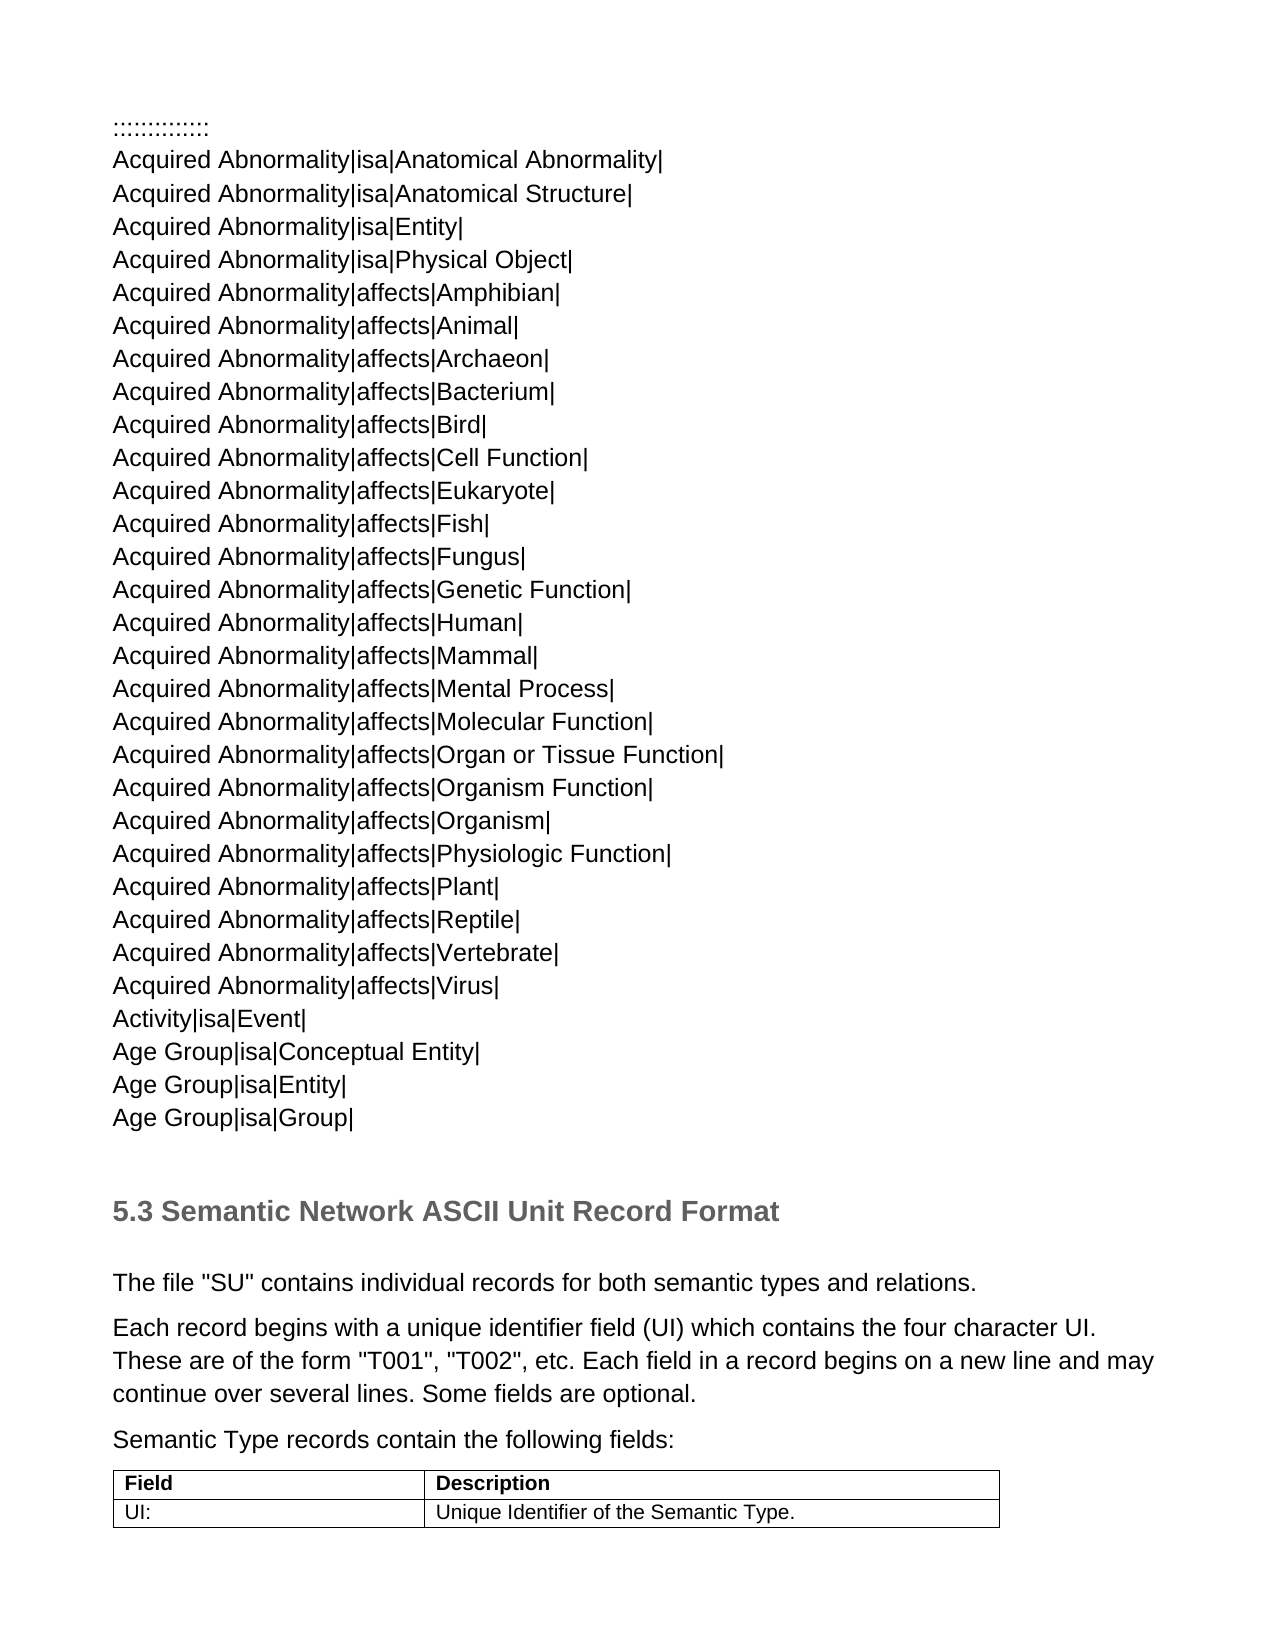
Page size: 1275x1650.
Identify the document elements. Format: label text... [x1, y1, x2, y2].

text Each record begins with a unique identifier field (UI) which contains the four character UI. These are of the form "T001", "T002", etc. Each field in a record begins on a new line and may continue over several lines. Some fields are optional. [112, 1313, 1162, 1408]
subtitle 5.3 Semantic Network ASCII Unit Record Format [112, 1194, 1162, 1228]
table_cell UI: [114, 1500, 424, 1527]
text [112, 112, 1162, 1165]
text Semantic Type records contain the following fields: [112, 1424, 1162, 1453]
table_header Description [425, 1471, 999, 1499]
table_header Field [114, 1471, 424, 1499]
table_cell Unique Identifier of the Semantic Type. [425, 1500, 999, 1527]
text The file "SU" contains individual records for both semantic types and relations. [112, 1267, 1162, 1296]
